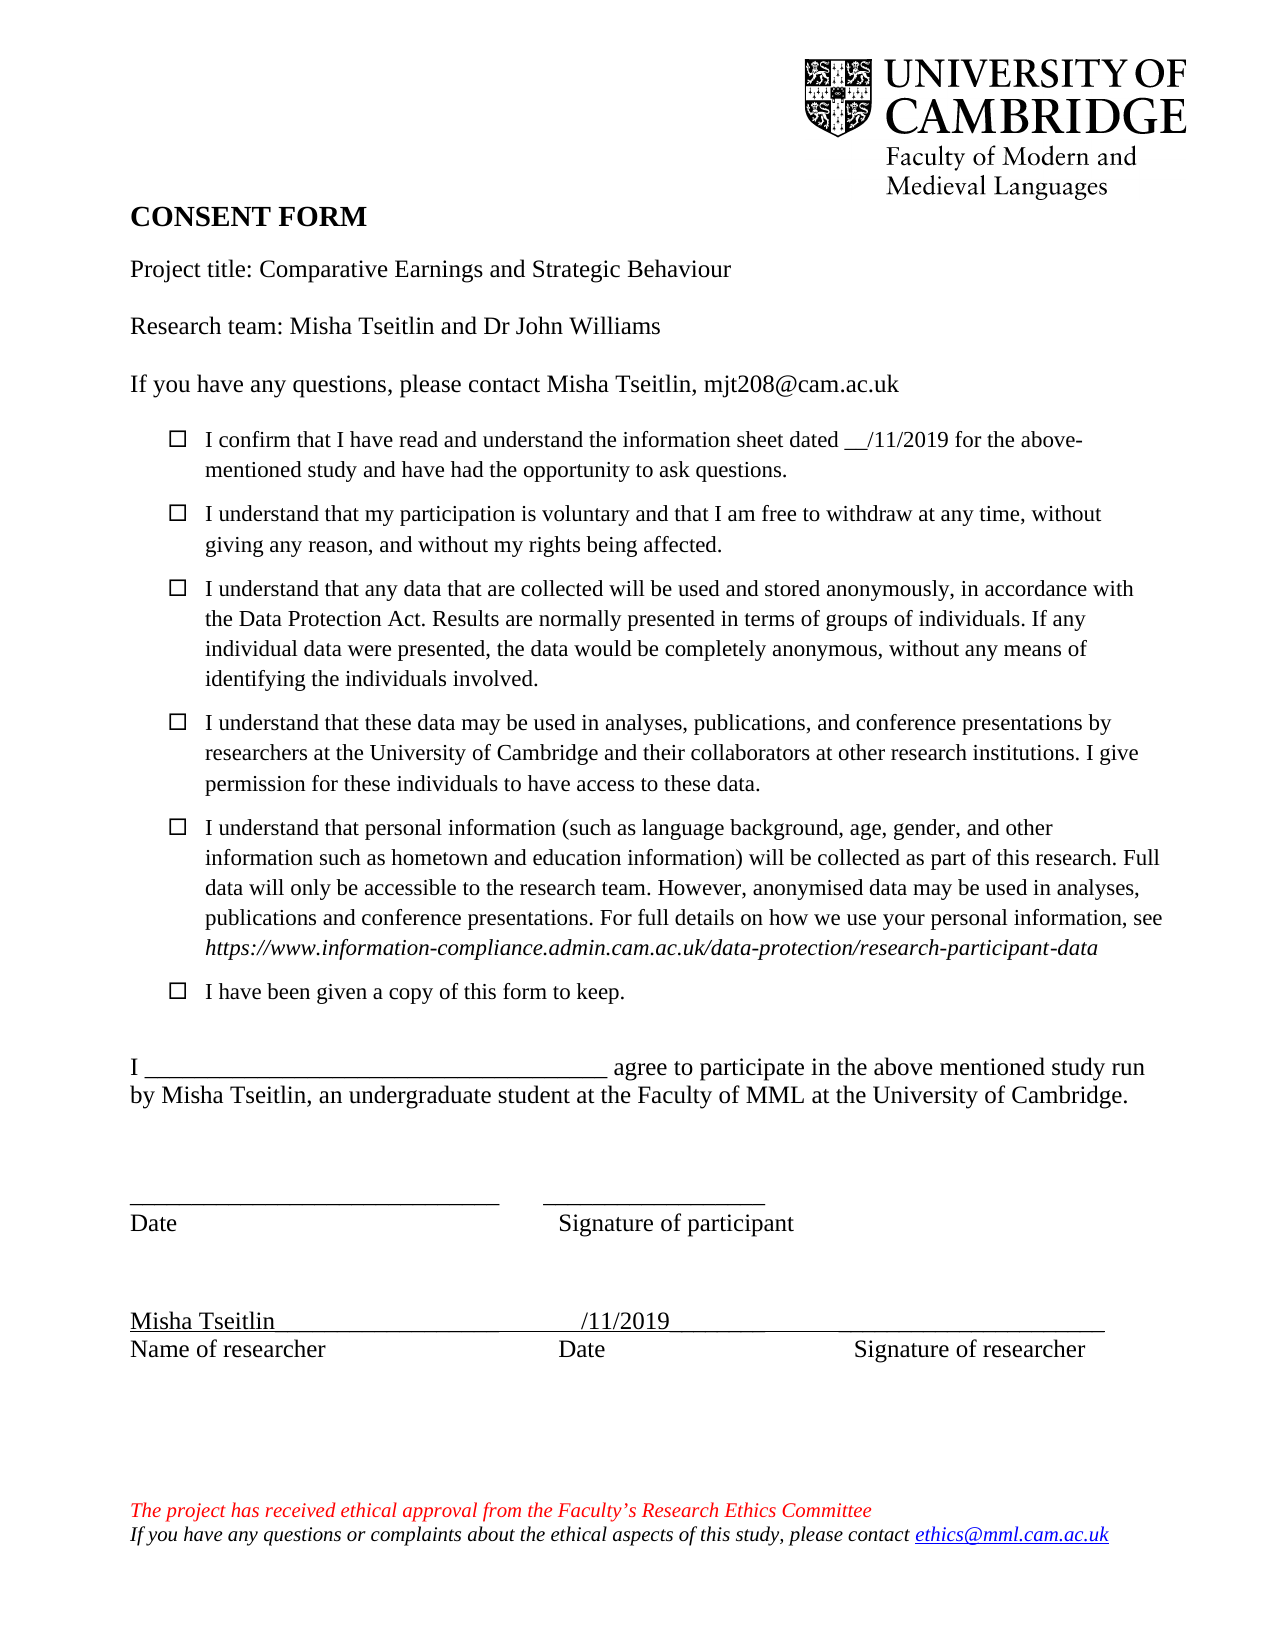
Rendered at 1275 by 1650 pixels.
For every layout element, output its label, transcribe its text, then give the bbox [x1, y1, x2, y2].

text Project title: Comparative Earnings and Strategic Behaviour [130, 254, 1166, 282]
text Misha Tseitlin /11/2019 [130, 1306, 1169, 1334]
list I understand that personal information (such as language background, age, gender, and other information such as hometown and education information) will be collected as part of this research. Full data will only be accessible to the research team. However, anonymised data may be used in analyses, publications and conference presentations. For full details on how we use your personal information, see https://www.information-compliance.admin.cam.ac.uk/data-protection/research-participant-data [167, 813, 1166, 961]
list I have been given a copy of this form to keep. [167, 978, 1166, 1005]
text If you have any questions, please contact Misha Tseitlin, mjt208@cam.ac.uk [130, 369, 1166, 397]
list I confirm that I have read and understand the information sheet dated __/11/2019 for the above-mentioned study and have had the opportunity to ask questions. [167, 426, 1166, 483]
text Date Signature of participant [130, 1208, 1169, 1236]
picture [804, 59, 1187, 200]
text CONSENT FORM [130, 199, 1166, 233]
list I understand that these data may be used in analyses, publications, and conference presentations by researchers at the University of Cambridge and their collaborators at other research institutions. I give permission for these individuals to have access to these data. [167, 709, 1166, 796]
text Name of researcher Date Signature of researcher [130, 1334, 1169, 1363]
text Research team: Misha Tseitlin and Dr John Williams [130, 311, 1166, 340]
text I _____________________________________ agree to participate in the above mentioned study run by Misha Tseitlin, an undergraduate student at the Faculty of MML at the University of Cambridge. [130, 1052, 1166, 1109]
list I understand that any data that are collected will be used and stored anonymously, in accordance with the Data Protection Act. Results are normally presented in terms of groups of individuals. If any individual data were presented, the data would be completely anonymous, without any means of identifying the individuals involved. [167, 574, 1166, 692]
list I understand that my participation is voluntary and that I am free to withdraw at any time, without giving any reason, and without my rights being affected. [167, 500, 1166, 557]
